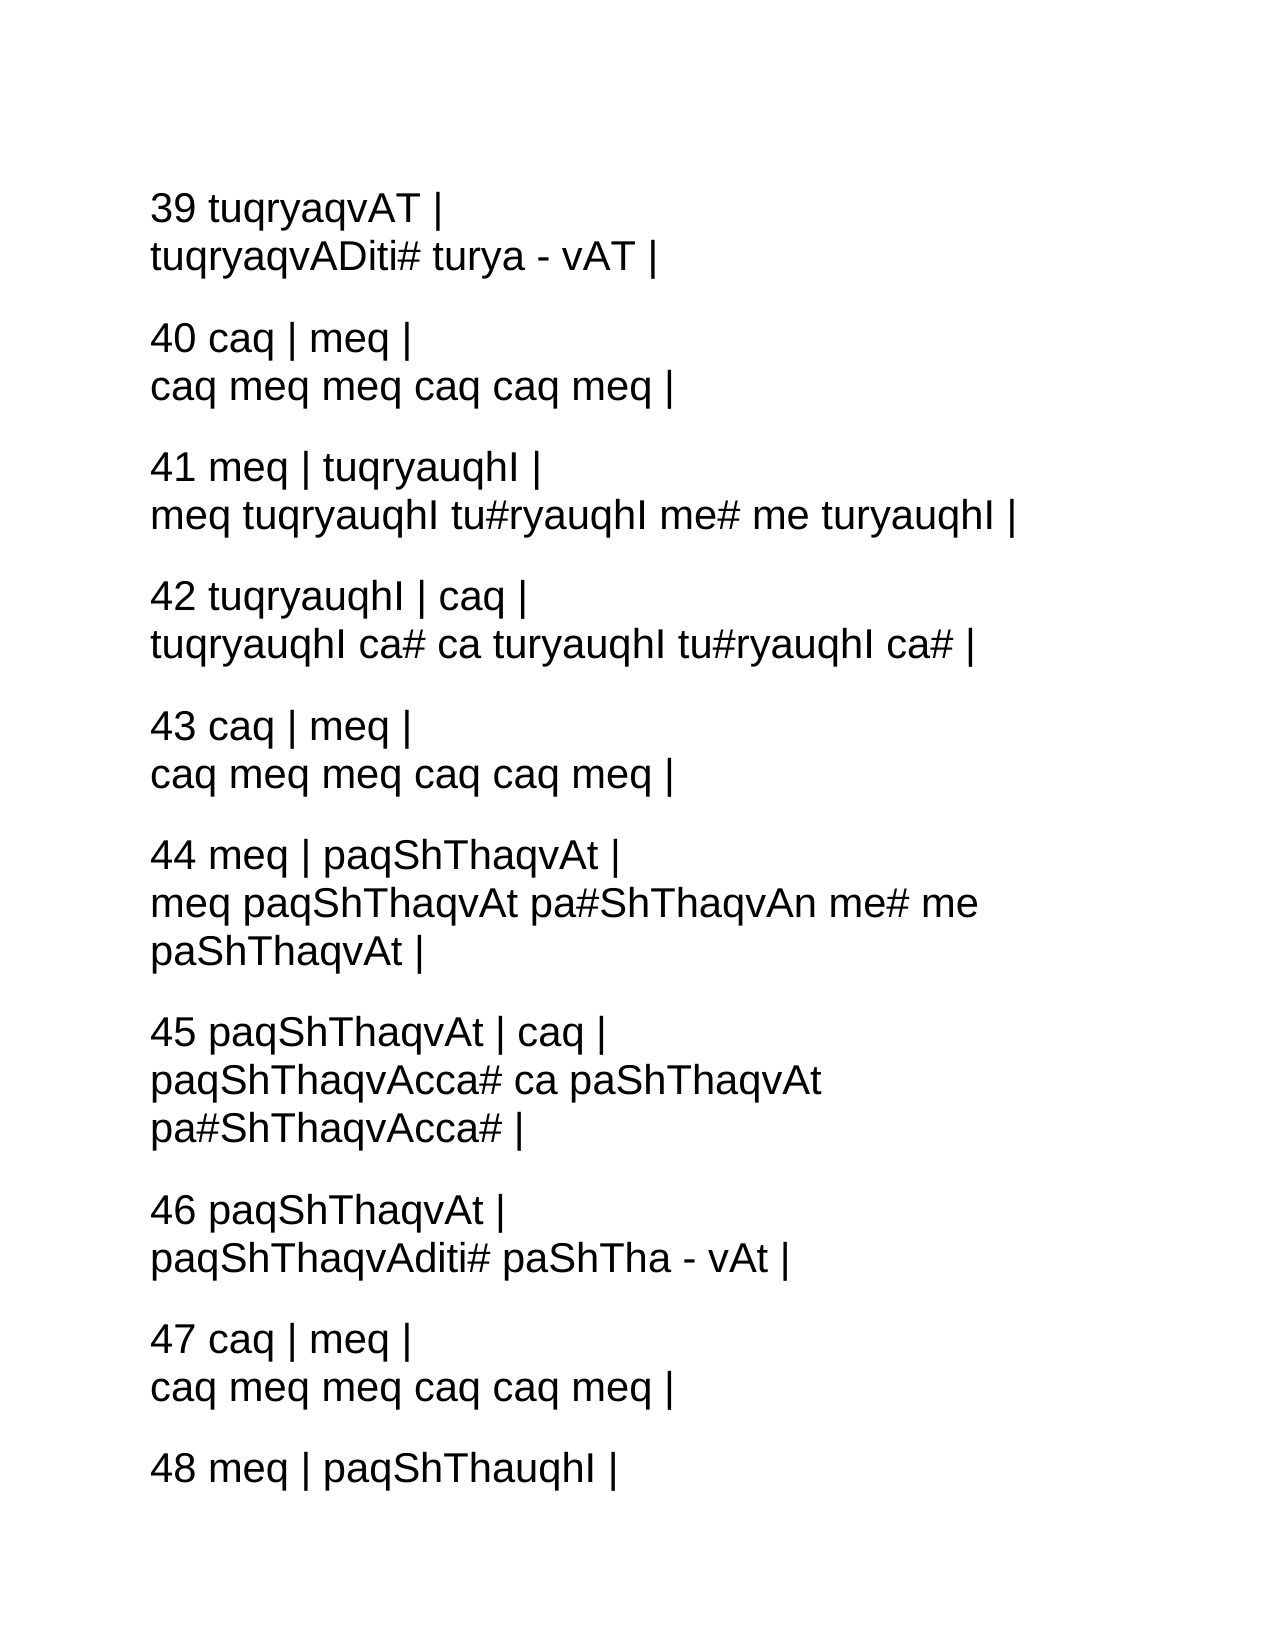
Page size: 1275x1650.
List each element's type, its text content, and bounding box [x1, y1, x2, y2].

text meq paqShThaqvAt pa#ShThaqvAn me# me paShThaqvAt | [150, 878, 1125, 974]
text caq meq meq caq caq meq | [150, 1362, 1125, 1410]
text 43 caq | meq | [150, 701, 1125, 749]
text paqShThaqvAditi# paShTha - vAt | [150, 1233, 1125, 1281]
text 41 meq | tuqryauqhI | [150, 442, 1125, 490]
text caq meq meq caq caq meq | [150, 749, 1125, 797]
text tuqryauqhI ca# ca turyauqhI tu#ryauqhI ca# | [150, 619, 1125, 667]
text caq meq meq caq caq meq | [150, 361, 1125, 409]
text 39 tuqryaqvAT | [150, 183, 1125, 231]
text 42 tuqryauqhI | caq | [150, 572, 1125, 619]
text 46 paqShThaqvAt | [150, 1185, 1125, 1233]
text 45 paqShThaqvAt | caq | [150, 1008, 1125, 1056]
text 44 meq | paqShThaqvAt | [150, 830, 1125, 878]
text 40 caq | meq | [150, 313, 1125, 361]
text 47 caq | meq | [150, 1314, 1125, 1362]
text tuqryaqvADiti# turya - vAT | [150, 231, 1125, 279]
text 48 meq | paqShThauqhI | [150, 1444, 1125, 1492]
text meq tuqryauqhI tu#ryauqhI me# me turyauqhI | [150, 490, 1125, 538]
text paqShThaqvAcca# ca paShThaqvAt pa#ShThaqvAcca# | [150, 1056, 1125, 1151]
